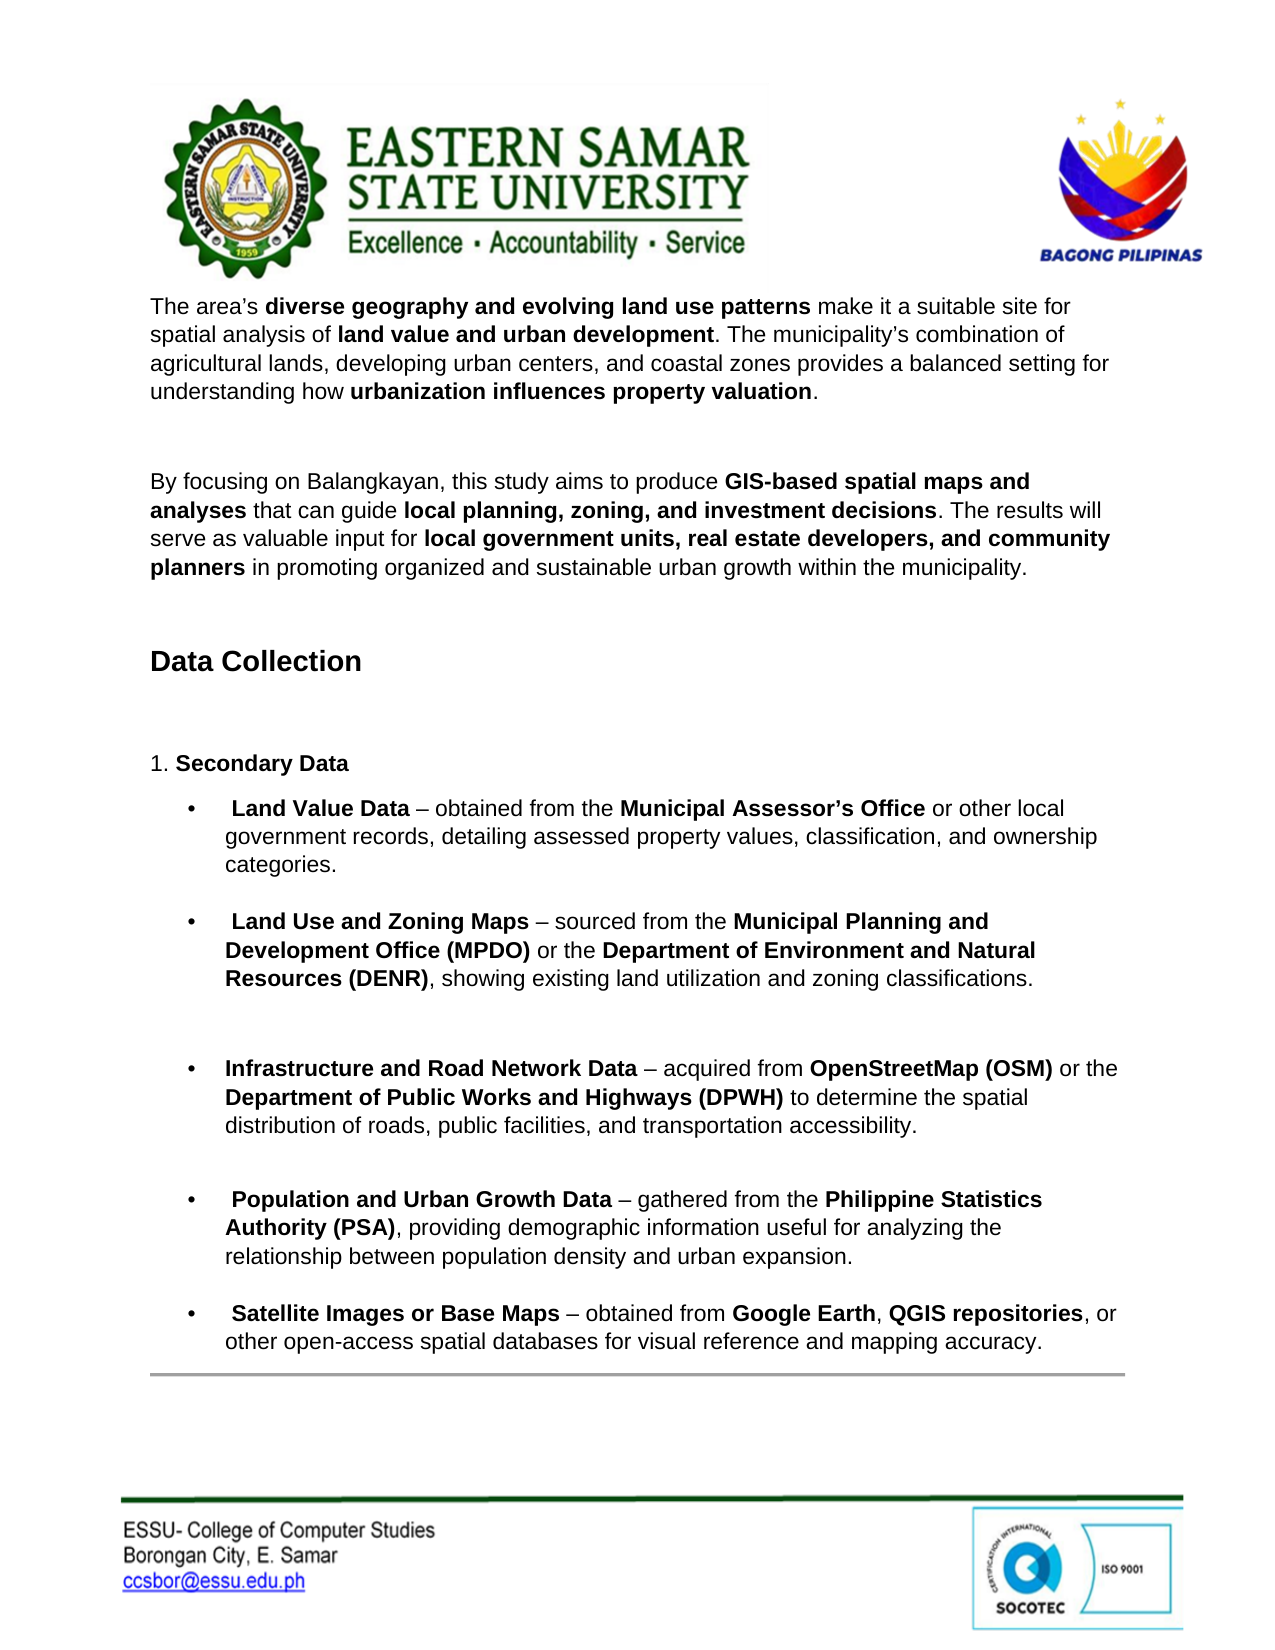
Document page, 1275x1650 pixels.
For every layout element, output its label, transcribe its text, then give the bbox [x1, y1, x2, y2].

list Land Use and Zoning Maps – sourced from the Municipal Planning and Development Office (MPDO) or the Department of Environment and Natural Resources (DENR), showing existing land utilization and zoning classifications. [187, 908, 1125, 992]
list Satellite Images or Base Maps – obtained from Google Earth, QGIS repositories, or other open-access spatial databases for visual reference and mapping accuracy. [187, 1299, 1125, 1354]
list Land Value Data – obtained from the Municipal Assessor’s Office or other local government records, detailing assessed property values, classification, and ownership categories. [187, 794, 1125, 878]
picture [150, 73, 1222, 293]
picture [114, 1491, 1184, 1635]
text Data Collection [150, 644, 1125, 677]
text By focusing on Balangkayan, this study aims to produce GIS-based spatial maps and analyses that can guide local planning, zoning, and investment decisions. The results will serve as valuable input for local government units, real estate developers, and community planners in promoting organized and sustainable urban growth within the municipality. [150, 468, 1125, 580]
text 1. Secondary Data [150, 749, 1125, 776]
list Population and Urban Growth Data – gathered from the Philippine Statistics Authority (PSA), providing demographic information useful for analyzing the relationship between population density and urban expansion. [187, 1186, 1125, 1269]
text • Infrastructure and Road Network Data – acquired from OpenStreetMap (OSM) or the Department of Public Works and Highways (DPWH) to determine the spatial distribution of roads, public facilities, and transportation accessibility. [187, 1055, 1125, 1139]
text The area’s diverse geography and evolving land use patterns make it a suitable site for spatial analysis of land value and urban development. The municipality’s combination of agricultural lands, developing urban centers, and coastal zones provides a balanced setting for understanding how urbanization influences property valuation. [150, 293, 1125, 404]
